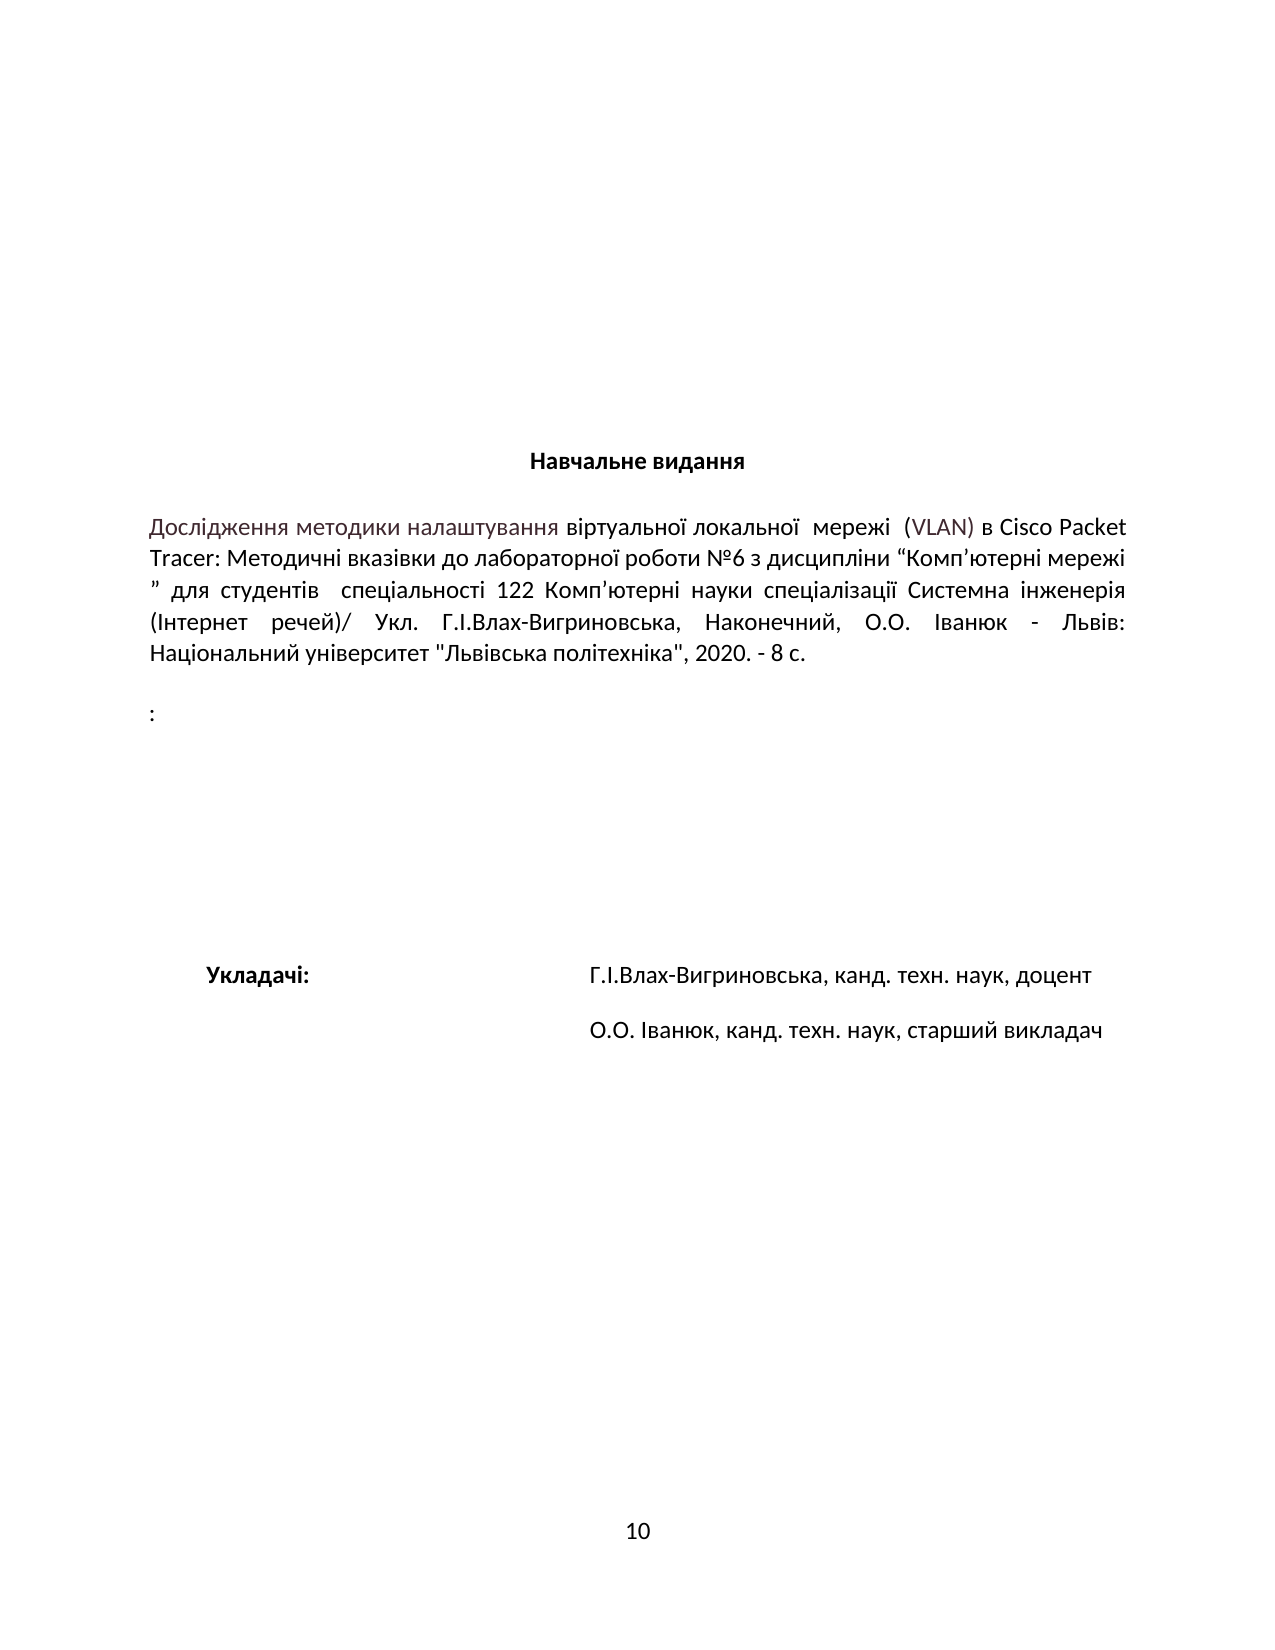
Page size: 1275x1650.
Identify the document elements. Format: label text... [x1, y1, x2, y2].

text Укладачі: Г.І.Влах-Вигриновська, канд. техн. наук, доцент [150, 960, 1131, 990]
text : [148, 697, 1127, 728]
text Дослідження методики налаштування віртуальної локальної мережі (VLAN) в Cisco Packet Tracer: Методичні вказівки до лабораторної роботи №6 з дисципліни “Комп’ютерні мережі ” для студентів спеціальності 122 Комп’ютерні науки спеціалізації Системна інженерія (Інтернет речей)/ Укл. Г.І.Влах-Вигриновська, Наконечний, О.О. Іванюк - Львiв: Національний університет "Львівська політехніка", 2020. - 8 с. [148, 511, 1127, 668]
text Навчальне видання [150, 445, 1125, 476]
text О.О. Іванюк, канд. техн. наук, старший викладач [150, 1014, 1131, 1045]
